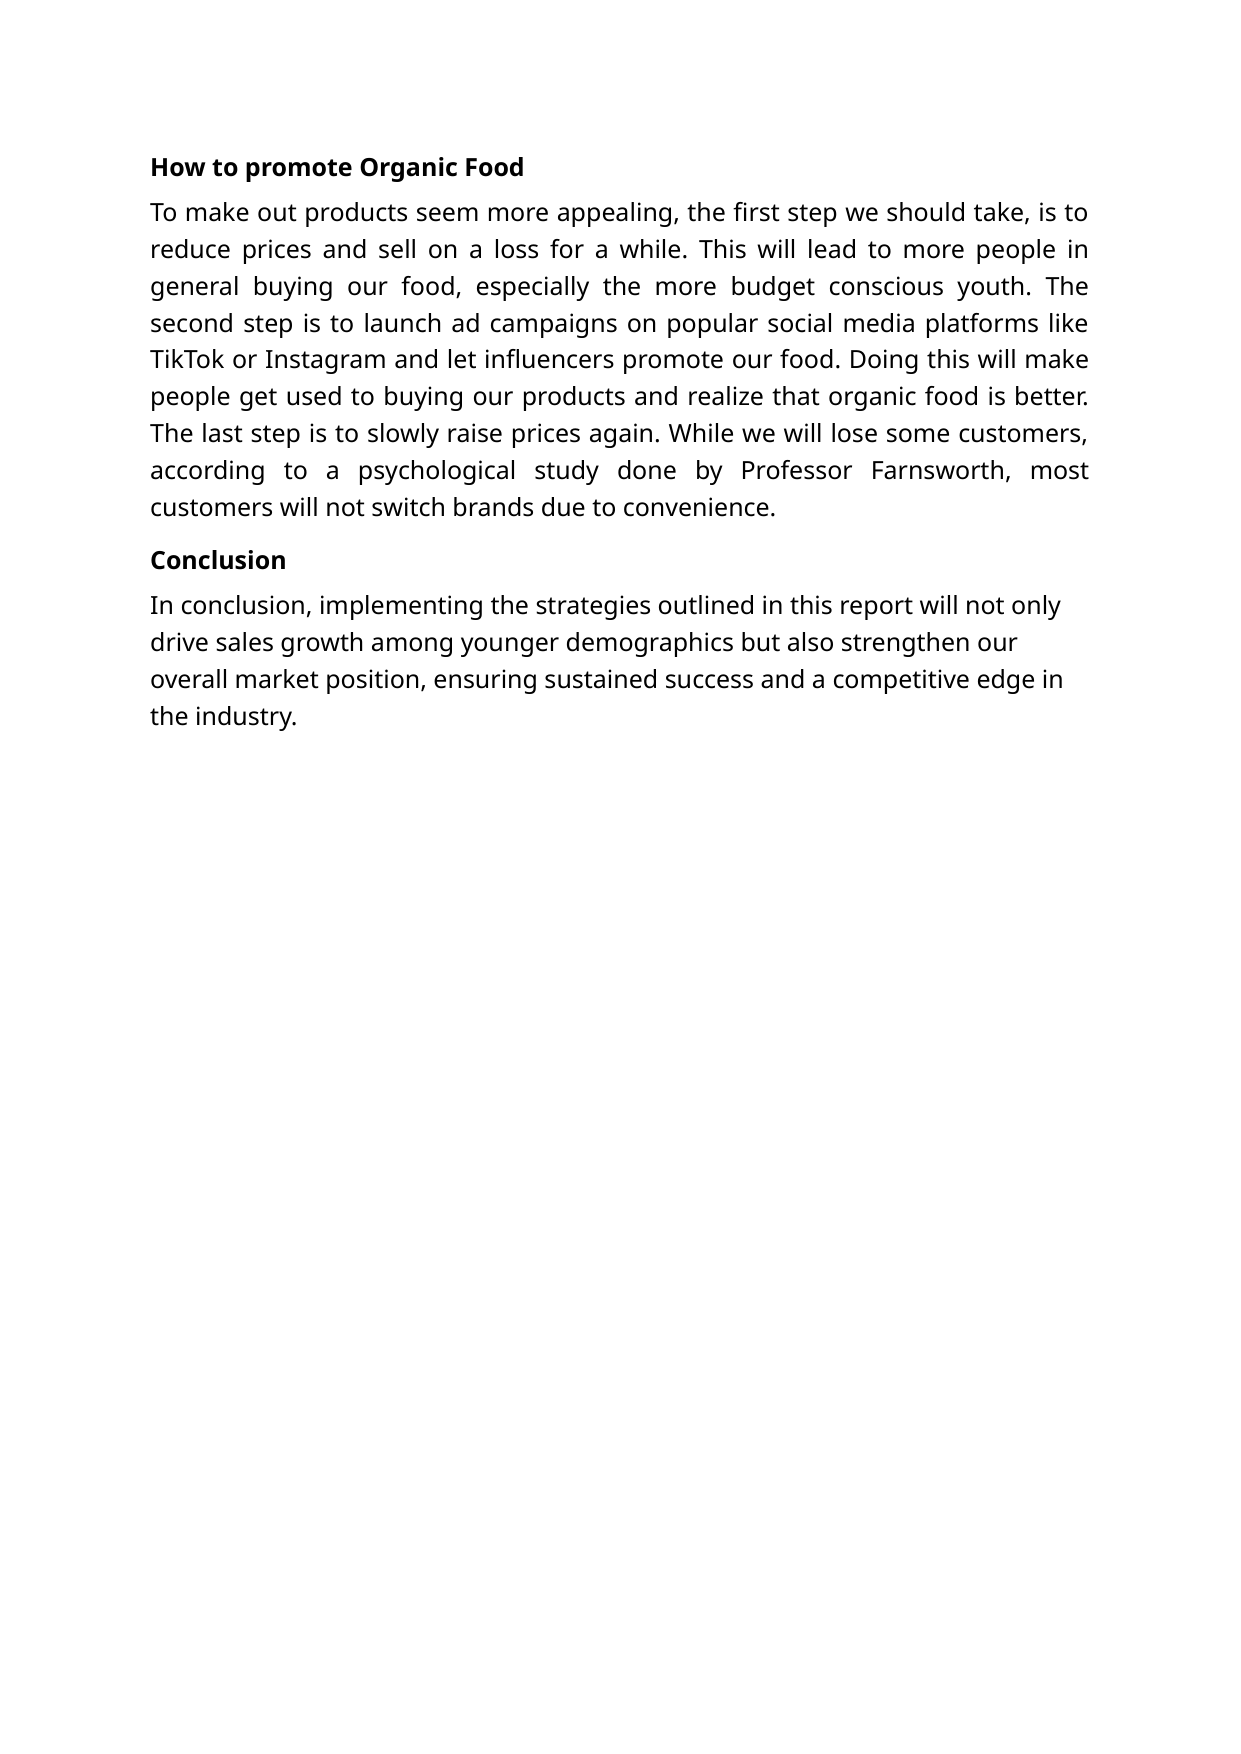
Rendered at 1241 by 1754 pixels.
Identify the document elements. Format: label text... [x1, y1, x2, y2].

subtitle Conclusion [150, 543, 1090, 577]
text To make out products seem more appealing, the first step we should take, is to reduce prices and sell on a loss for a while. This will lead to more people in general buying our food, especially the more budget conscious youth. The second step is to launch ad campaigns on popular social media platforms like TikTok or Instagram and let influencers promote our food. Doing this will make people get used to buying our products and realize that organic food is better. The last step is to slowly raise prices again. While we will lose some customers, according to a psychological study done by Professor Farnsworth, most customers will not switch brands due to convenience. [150, 195, 1090, 523]
text In conclusion, implementing the strategies outlined in this report will not only drive sales growth among younger demographics but also strengthen our overall market position, ensuring sustained success and a competitive edge in the industry. [150, 588, 1090, 732]
subtitle How to promote Organic Food [150, 150, 1090, 184]
